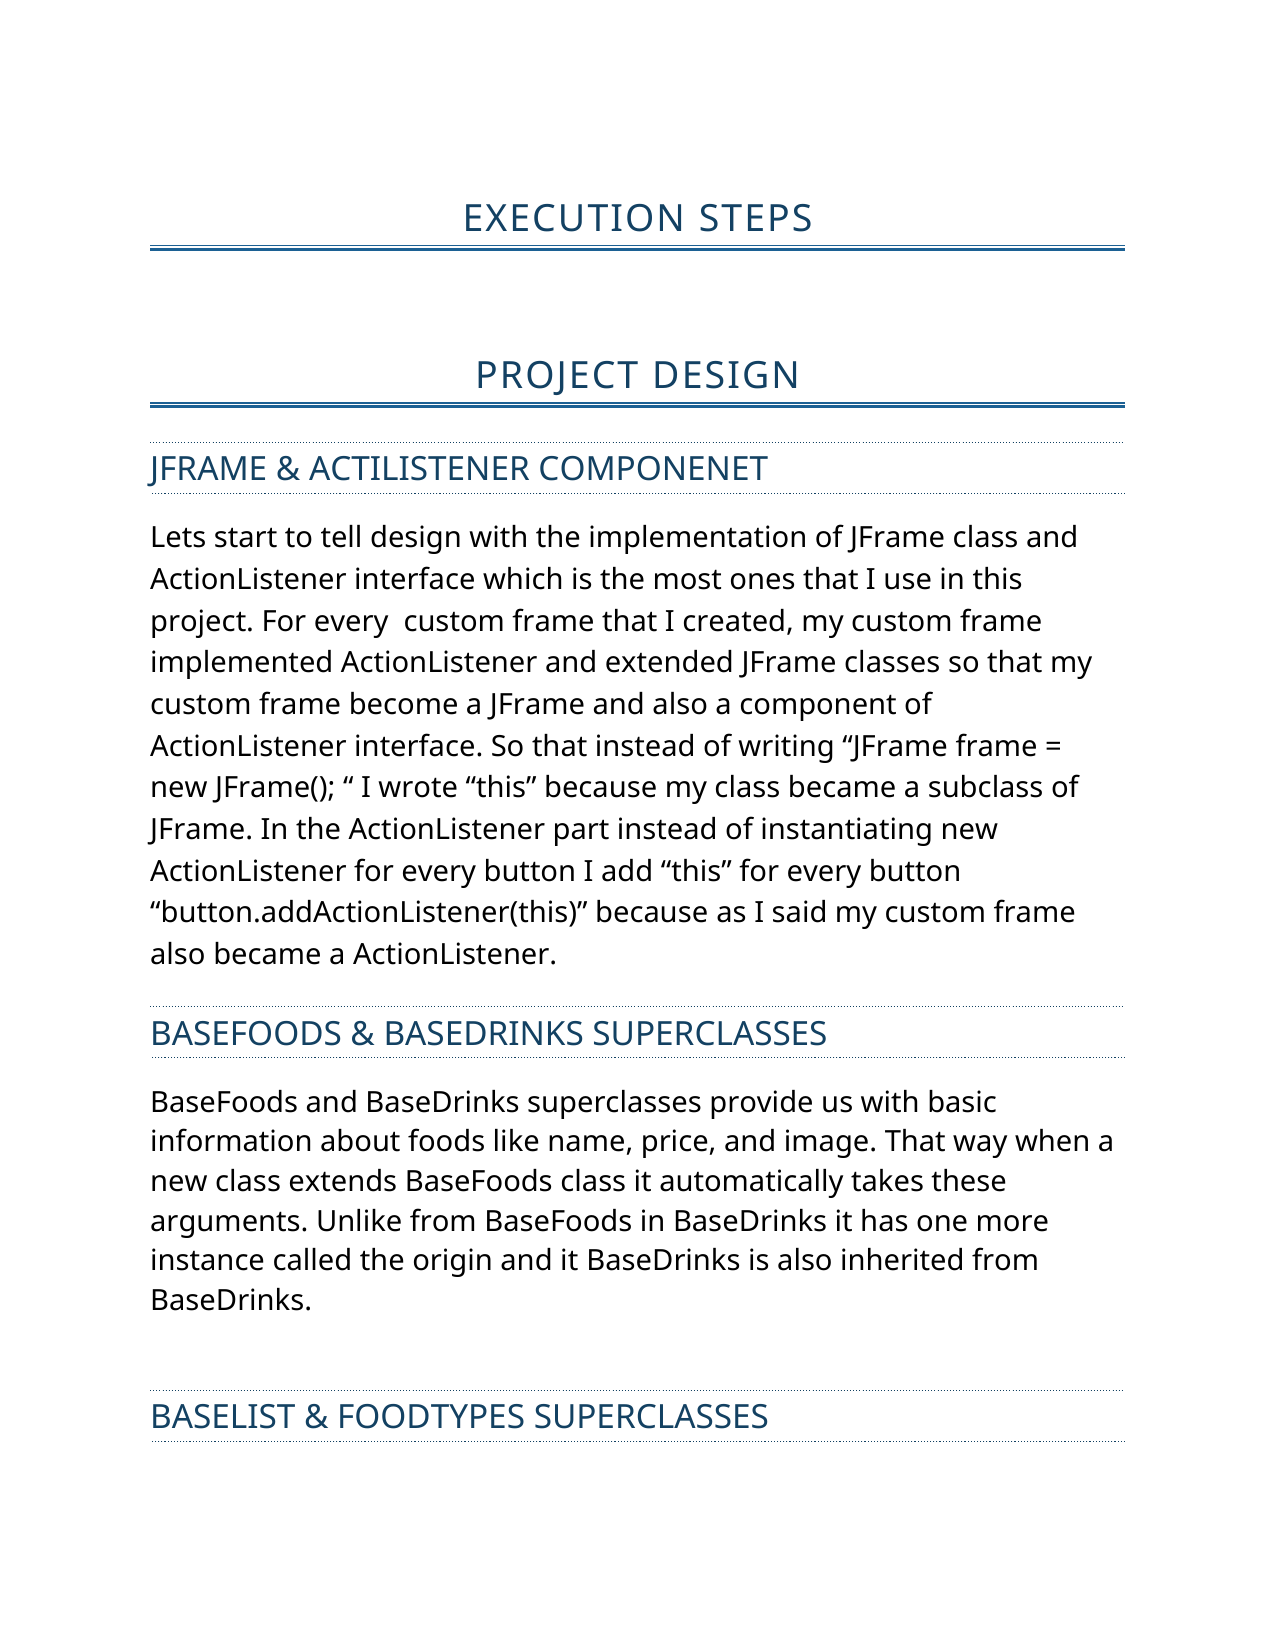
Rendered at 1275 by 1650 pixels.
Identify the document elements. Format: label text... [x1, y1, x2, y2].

subtitle BASELIST & FOODTYPES SUPERCLASSES [150, 1390, 1125, 1442]
text BaseFoods and BaseDrinks superclasses provide us with basic information about foods like name, price, and image. That way when a new class extends BaseFoods class it automatically takes these arguments. Unlike from BaseFoods in BaseDrinks it has one more instance called the origin and it BaseDrinks is also inherited from BaseDrinks. [150, 1081, 1125, 1319]
subtitle Basefoods & BASEDRINKS SUPERCLASSES [150, 1006, 1125, 1058]
